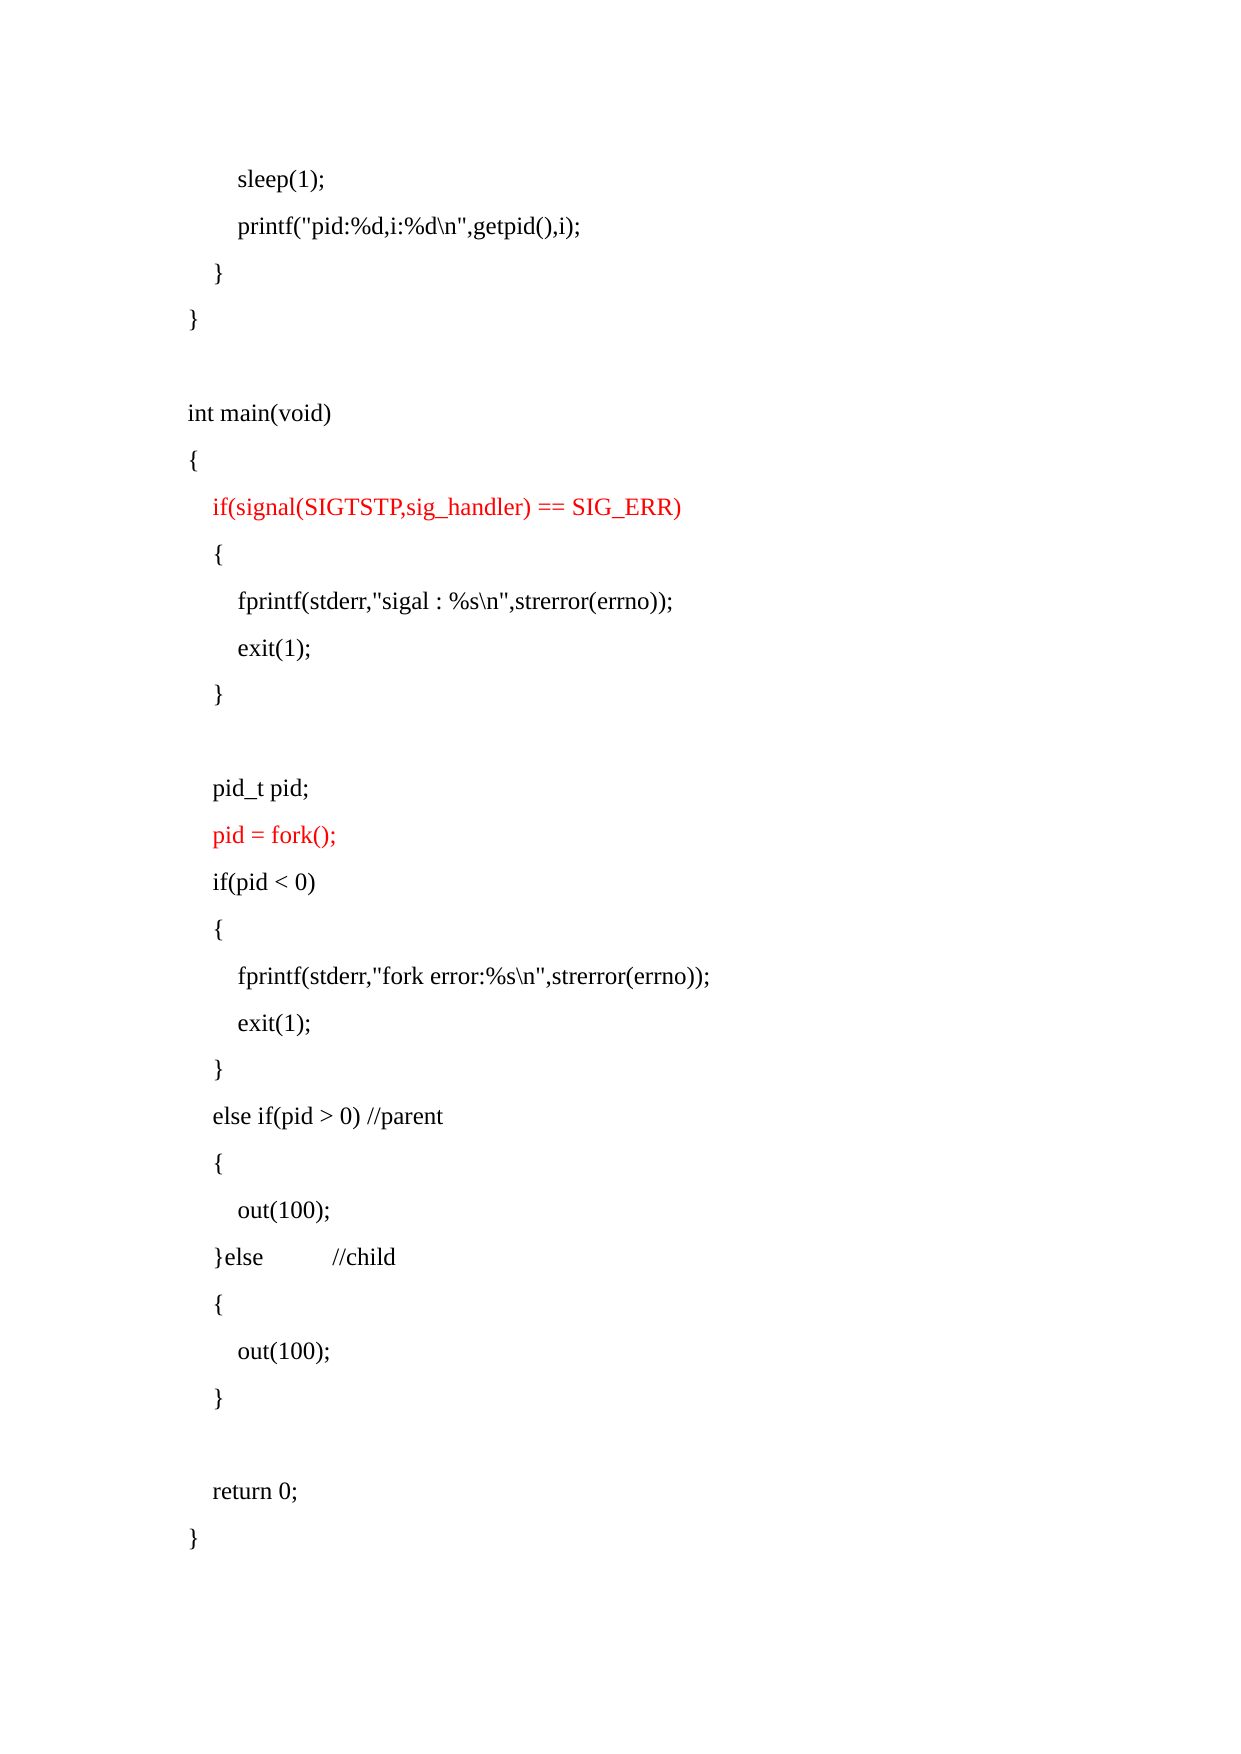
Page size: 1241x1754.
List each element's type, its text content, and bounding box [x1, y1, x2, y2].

text fprintf(stderr,"fork error:%s\n",strerror(errno)); [187, 959, 1053, 991]
text exit(1); [187, 631, 1053, 663]
text out(100); [187, 1334, 1053, 1366]
text } [187, 303, 1053, 335]
text } [187, 1381, 1053, 1413]
text } [187, 256, 1053, 288]
text pid_t pid; [187, 771, 1053, 804]
text { [187, 443, 1053, 476]
text { [187, 1287, 1053, 1319]
text out(100); [187, 1193, 1053, 1226]
text return 0; [187, 1474, 1053, 1507]
text } [187, 1521, 1053, 1554]
text }else //child [187, 1240, 1053, 1273]
text } [187, 678, 1053, 710]
text { [187, 1146, 1053, 1179]
text fprintf(stderr,"sigal : %s\n",strerror(errno)); [187, 584, 1053, 616]
text sleep(1); [187, 162, 1053, 194]
text printf("pid:%d,i:%d\n",getpid(),i); [187, 209, 1053, 241]
text } [187, 1053, 1053, 1085]
text { [187, 912, 1053, 944]
text pid = fork(); [187, 818, 1053, 851]
text { [187, 537, 1053, 569]
text if(signal(SIGTSTP,sig_handler) == SIG_ERR) [187, 490, 1053, 523]
text else if(pid > 0) //parent [187, 1099, 1053, 1132]
text if(pid < 0) [187, 865, 1053, 898]
text exit(1); [187, 1006, 1053, 1038]
text int main(void) [187, 396, 1053, 429]
